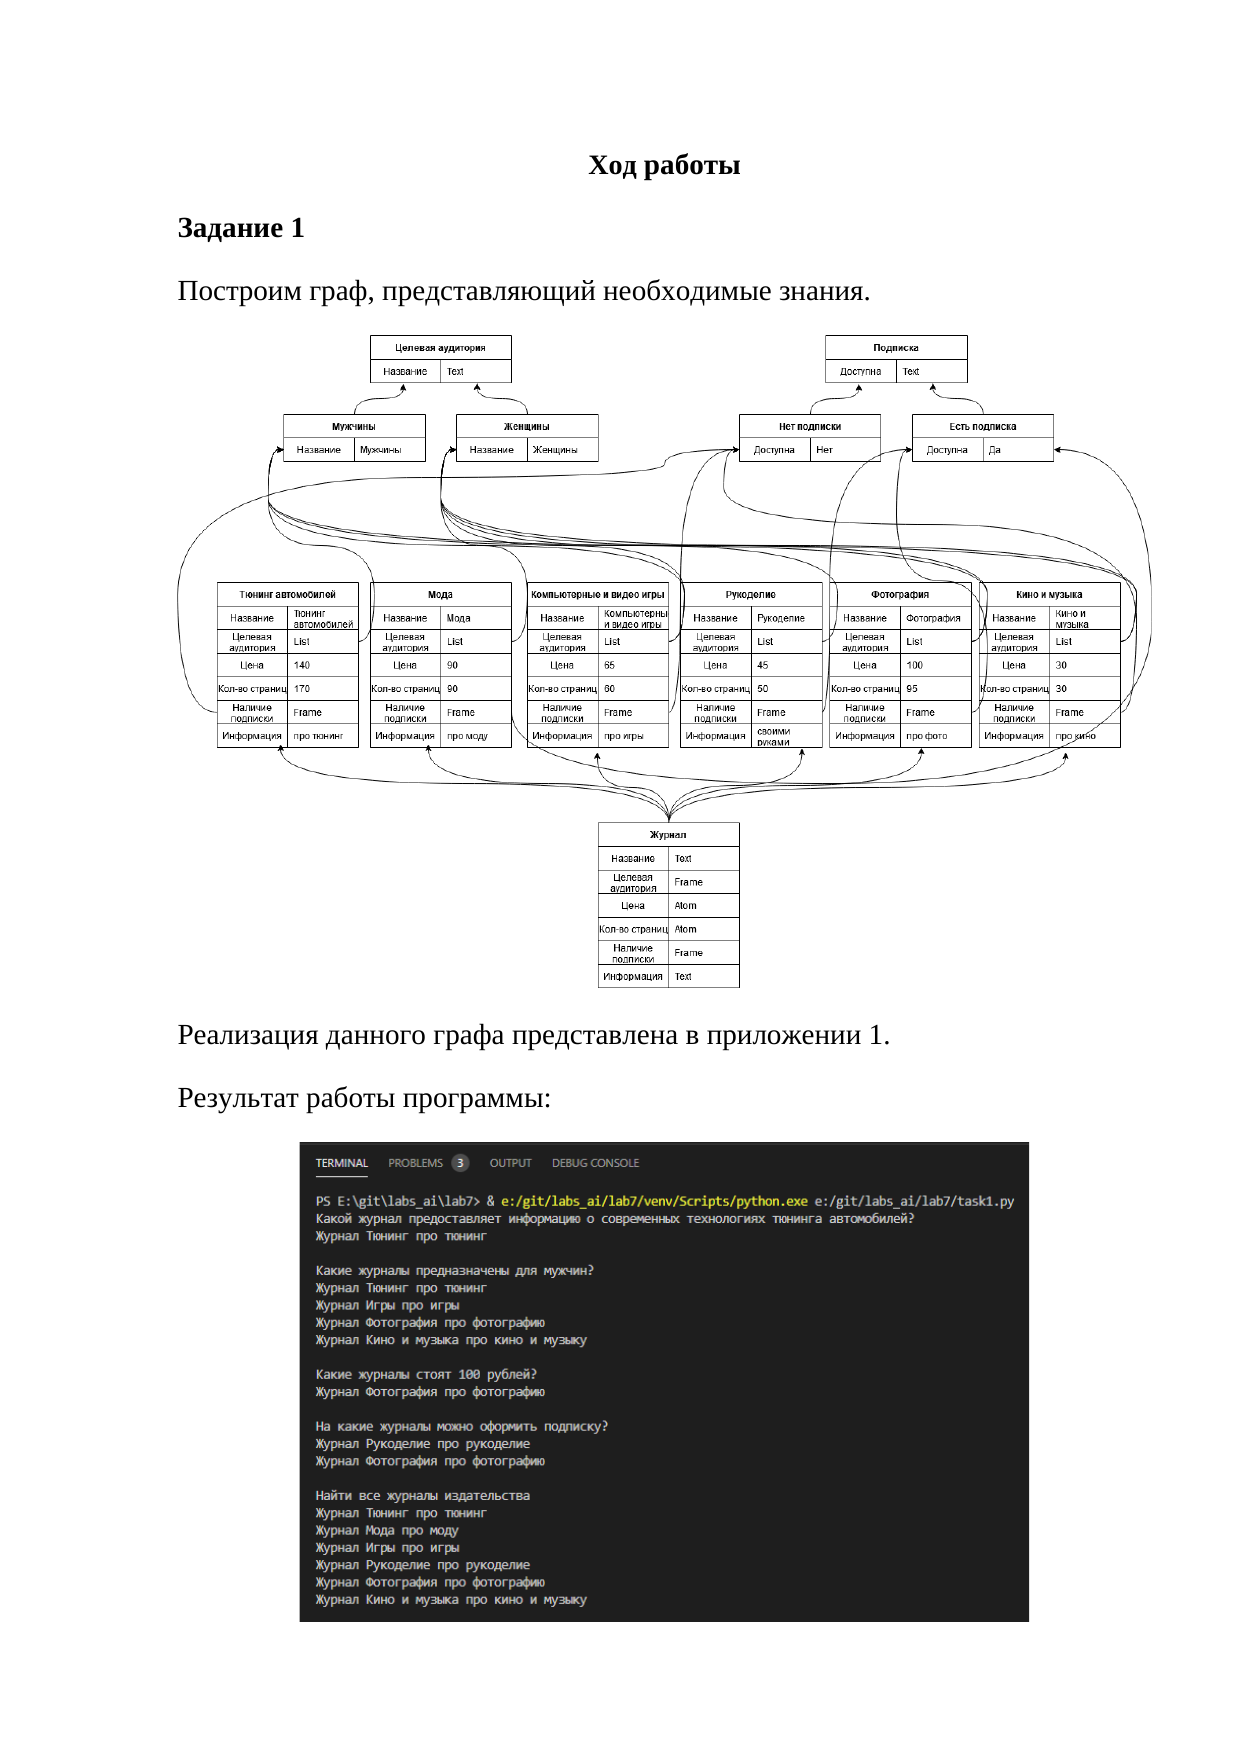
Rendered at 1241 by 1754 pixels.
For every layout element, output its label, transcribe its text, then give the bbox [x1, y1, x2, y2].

text Построим граф, представляющий необходимые знания. [177, 273, 1152, 306]
text Результат работы программы: [177, 1080, 1152, 1113]
text Ход работы [177, 147, 1152, 181]
text Реализация данного графа представлена в приложении 1. [177, 1017, 1152, 1051]
picture [177, 335, 1152, 988]
text Задание 1 [177, 210, 1152, 243]
picture [299, 1142, 1030, 1622]
